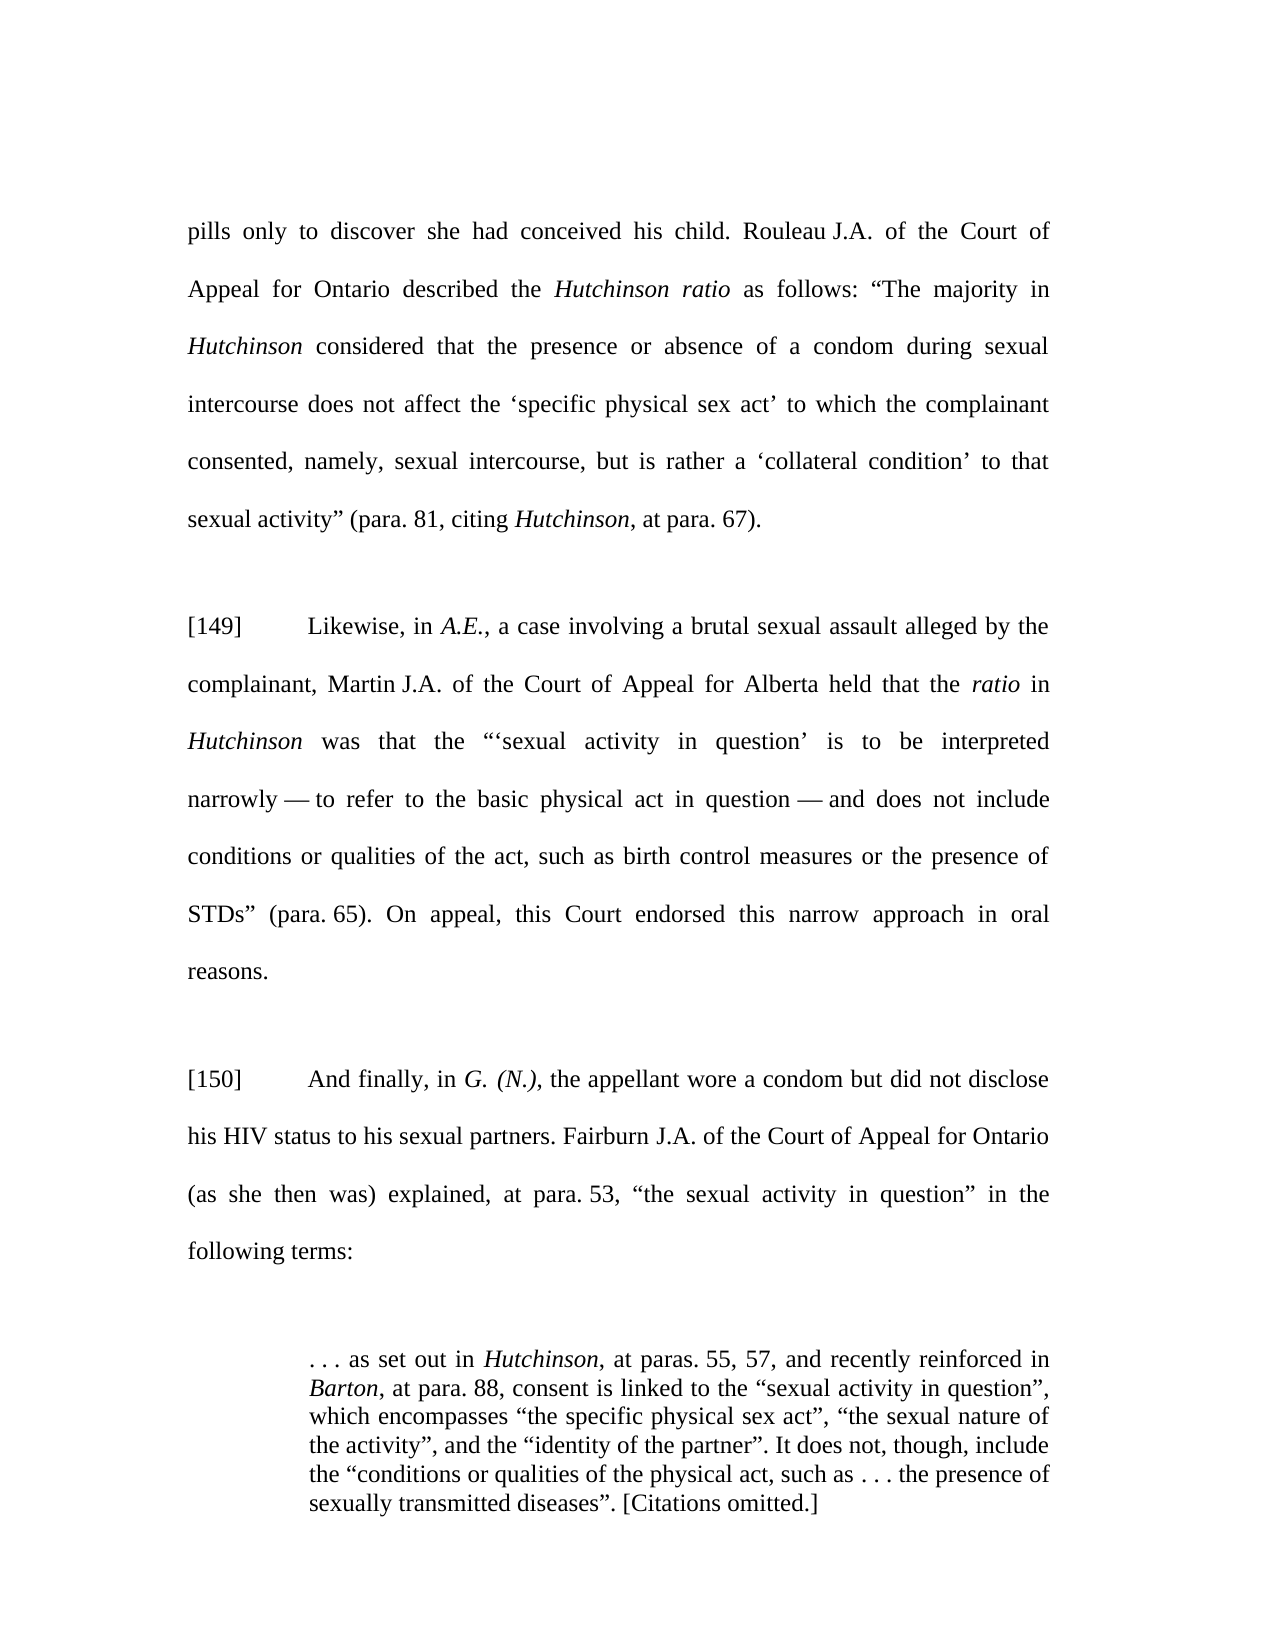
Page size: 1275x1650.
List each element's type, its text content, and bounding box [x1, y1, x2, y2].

text Likewise, in A.E., a case involving a brutal sexual assault alleged by the complainant, Martin J.A. of the Court of Appeal for Alberta held that the ratio in Hutchinson was that the “‘sexual activity in question’ is to be interpreted narrowly — to refer to the basic physical act in question — and does not include conditions or qualities of the act, such as birth control measures or the presence of STDs” (para. 65). On appeal, this Court endorsed this narrow approach in oral reasons. [187, 611, 1050, 985]
text And finally, in G. (N.), the appellant wore a condom but did not disclose his HIV status to his sexual partners. Fairburn J.A. of the Court of Appeal for Ontario (as she then was) explained, at para. 53, “the sexual activity in question” in the following terms: [187, 1064, 1050, 1265]
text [187, 216, 1050, 533]
text . . . as set out in Hutchinson, at paras. 55, 57, and recently reinforced in Barton, at para. 88, consent is linked to the “sexual activity in question”, which encompasses “the specific physical sex act”, “the sexual nature of the activity”, and the “identity of the partner”. It does not, though, include the “conditions or qualities of the physical act, such as . . . the presence of sexually transmitted diseases”. [Citations omitted.] [309, 1344, 1050, 1516]
